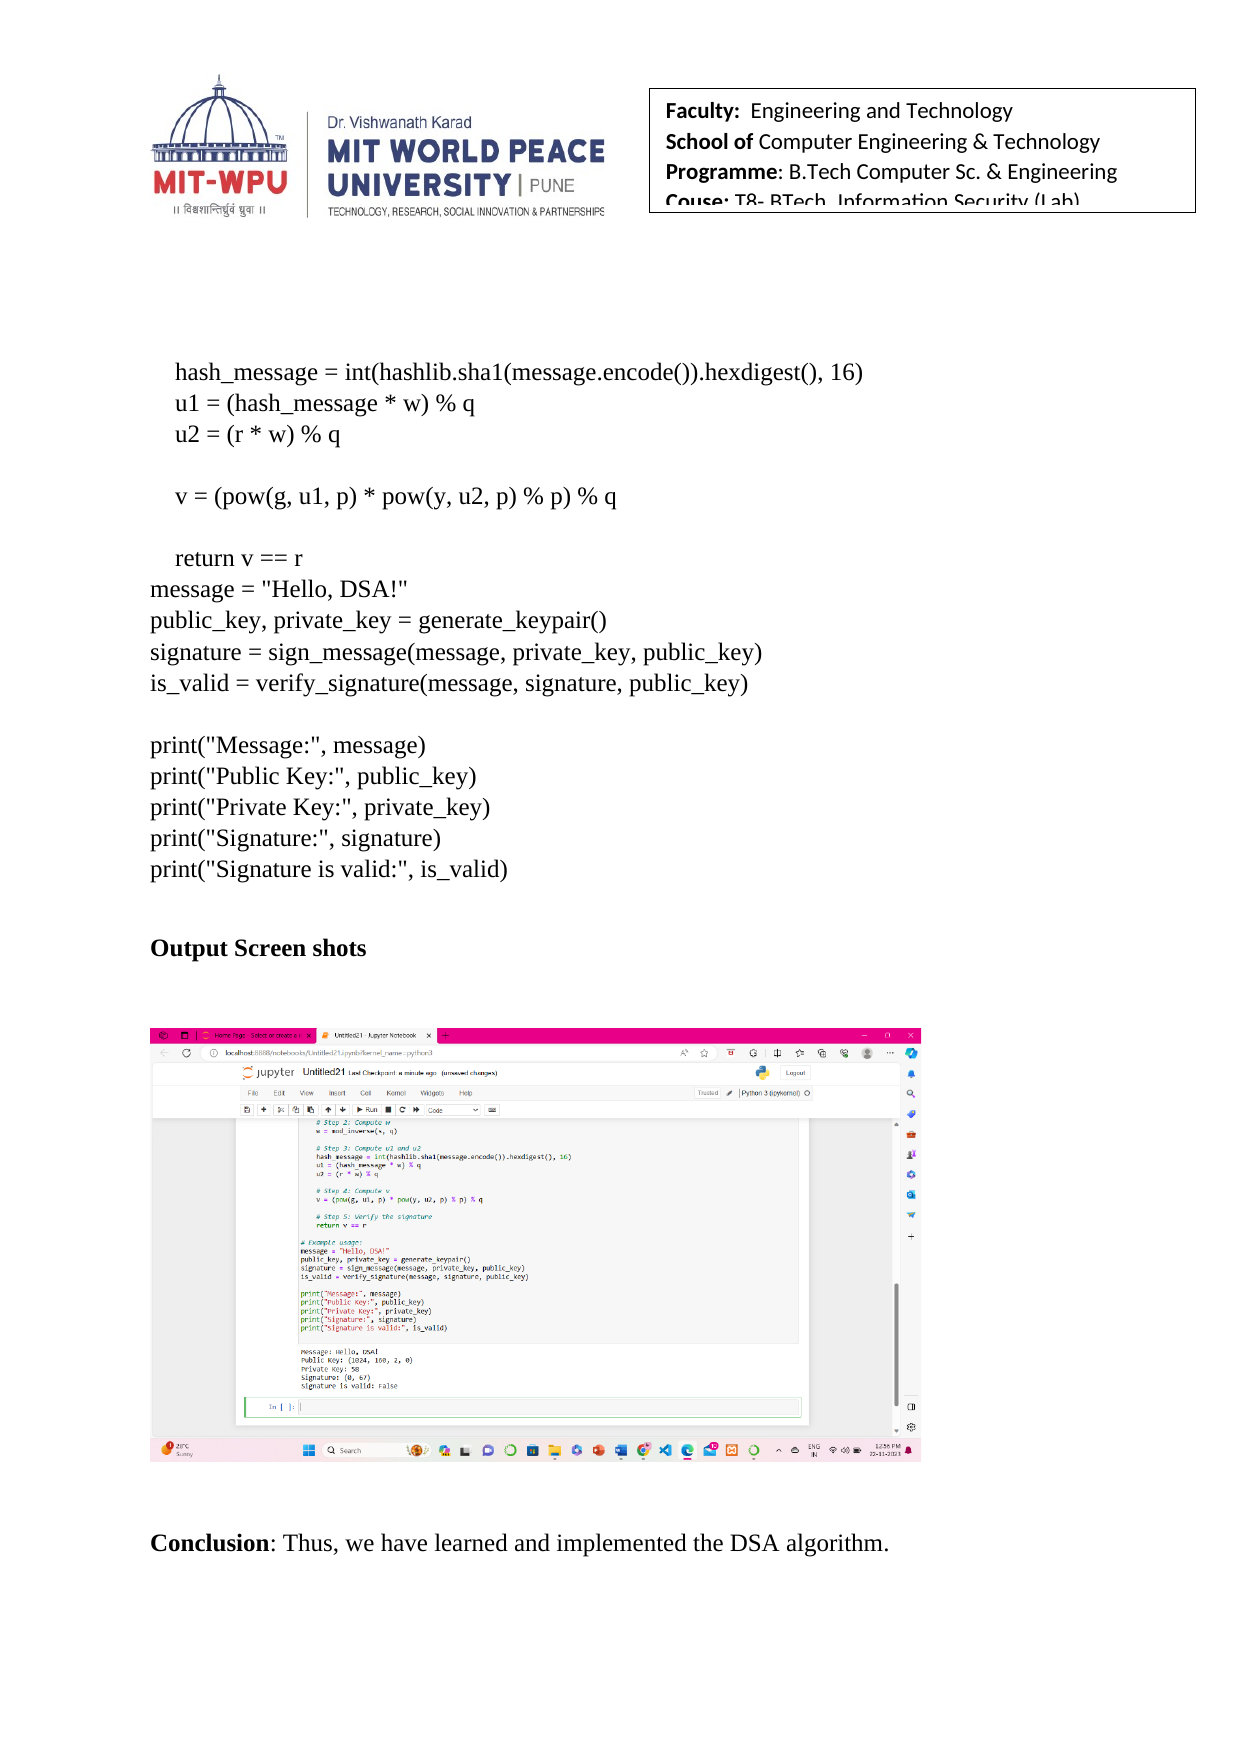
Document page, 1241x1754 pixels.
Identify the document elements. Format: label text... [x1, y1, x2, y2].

text public_key, private_key = generate_keypair() [150, 606, 1090, 634]
text print("Signature is valid:", is_valid) [150, 854, 1090, 883]
text hash_message = int(hashlib.sha1(message.encode()).hexdigest(), 16) [150, 357, 1090, 386]
text print("Private Key:", private_key) [150, 792, 1090, 821]
text print("Message:", message) [150, 730, 1090, 758]
text print("Public Key:", public_key) [150, 761, 1090, 789]
text Conclusion: Thus, we have learned and implemented the DSA algorithm. [150, 1528, 1074, 1556]
text is_valid = verify_signature(message, signature, public_key) [150, 668, 1090, 696]
picture [150, 73, 605, 218]
text return v == r [150, 543, 1090, 572]
text print("Signature:", signature) [150, 823, 1090, 852]
text Output Screen shots [150, 933, 1090, 961]
text u2 = (r * w) % q [150, 419, 1090, 448]
text signature = sign_message(message, private_key, public_key) [150, 637, 1090, 665]
text message = "Hello, DSA!" [150, 574, 1090, 603]
picture [150, 1028, 922, 1462]
text v = (pow(g, u1, p) * pow(y, u2, p) % p) % q [150, 481, 1090, 510]
text u1 = (hash_message * w) % q [150, 388, 1090, 417]
